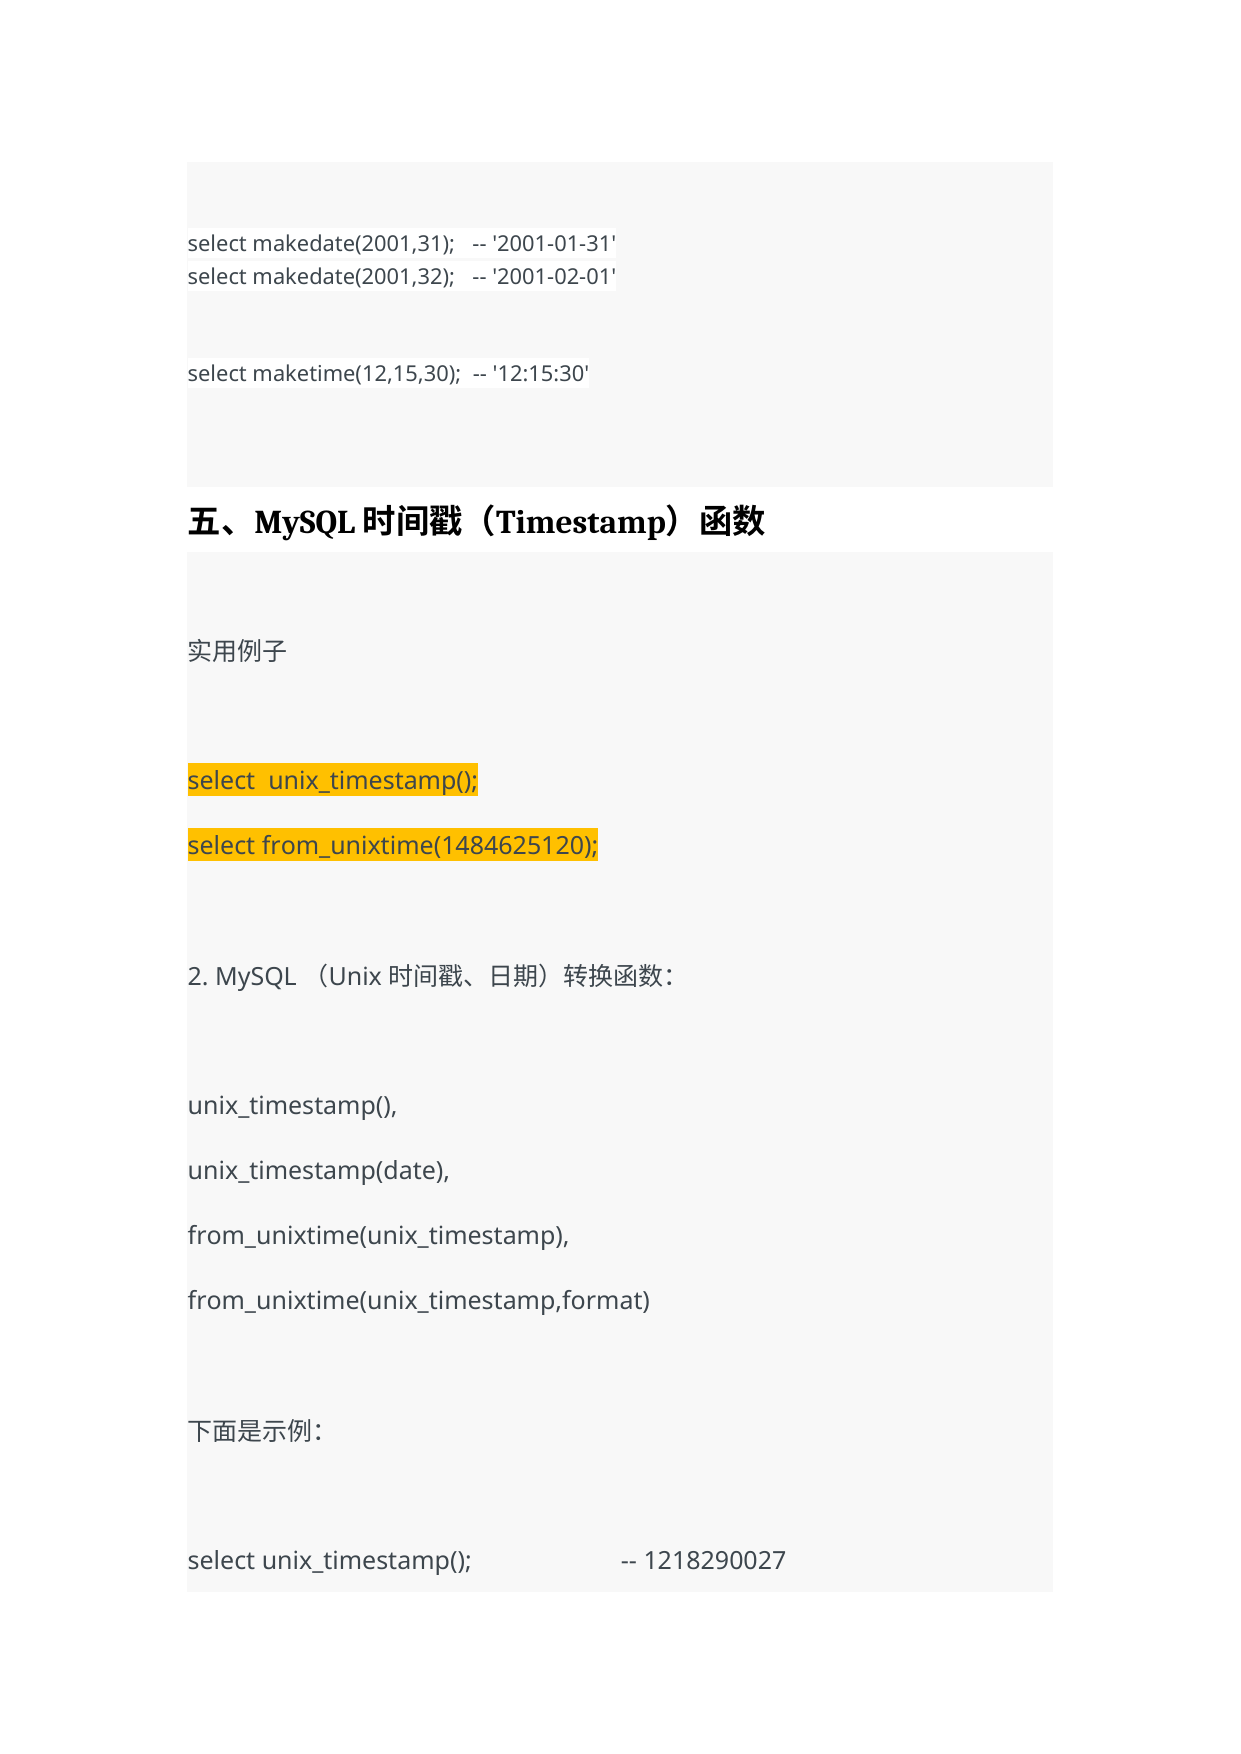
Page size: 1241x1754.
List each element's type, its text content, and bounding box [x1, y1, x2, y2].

text select from_unixtime(1484625120); [187, 812, 1053, 877]
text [187, 162, 1053, 487]
text 2. MySQL （Unix 时间戳、日期）转换函数： [187, 942, 1053, 1007]
subtitle 五、MySQL 时间戳（Timestamp）函数 [187, 487, 1053, 552]
text select unix_timestamp(); -- 1218290027 [187, 1527, 1053, 1592]
text 下面是示例： [187, 1397, 1053, 1462]
text unix_timestamp(date), [187, 1137, 1053, 1202]
text from_unixtime(unix_timestamp), [187, 1202, 1053, 1267]
text unix_timestamp(), [187, 1072, 1053, 1137]
text from_unixtime(unix_timestamp,format) [187, 1267, 1053, 1332]
text 实用例子 [187, 617, 1053, 682]
text select unix_timestamp(); [187, 747, 1053, 812]
